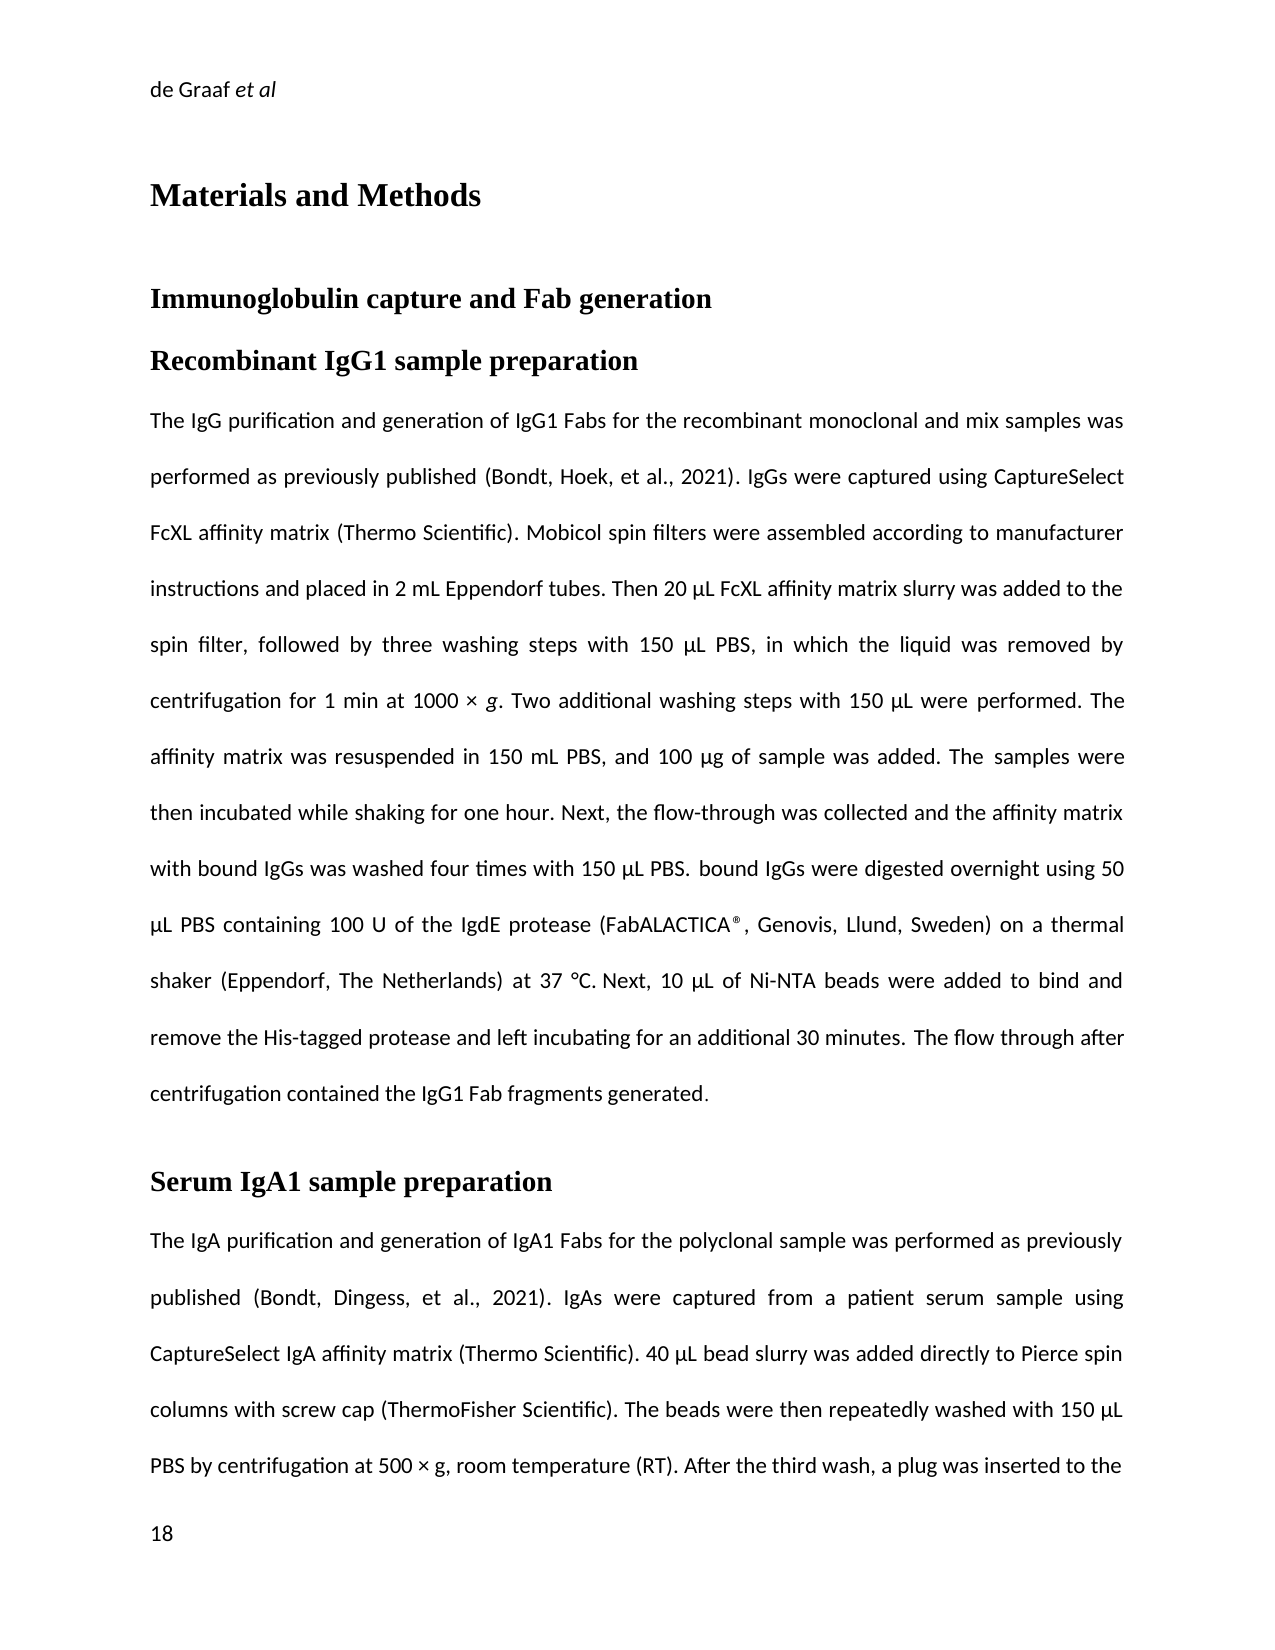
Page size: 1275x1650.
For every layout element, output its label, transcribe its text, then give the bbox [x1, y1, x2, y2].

subtitle Serum IgA1 sample preparation [150, 1164, 1125, 1197]
subtitle Materials and Methods [150, 175, 1125, 213]
subtitle Recombinant IgG1 sample preparation [150, 343, 1125, 377]
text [150, 1227, 1125, 1479]
subtitle Immunoglobulin capture and Fab generation [150, 281, 1125, 314]
text The IgG purification and generation of IgG1 Fabs for the recombinant monoclonal and mix samples was performed as previously published (Bondt, Hoek, et al., 2021). IgGs were captured using CaptureSelect FcXL affinity matrix (Thermo Scientific). Mobicol spin filters were assembled according to manufacturer instructions and placed in 2 mL Eppendorf tubes. Then 20 µL FcXL affinity matrix slurry was added to the spin filter, followed by three washing steps with 150 µL PBS, in which the liquid was removed by centrifugation for 1 min at 1000 × g. Two additional washing steps with 150 µL were performed. The affinity matrix was resuspended in 150 mL PBS, and 100 µg of sample was added. The samples were then incubated while shaking for one hour. Next, the flow-through was collected and the affinity matrix with bound IgGs was washed four times with 150 µL PBS. bound IgGs were digested overnight using 50 µL PBS containing 100 U of the IgdE protease (FabALACTICA®, Genovis, Llund, Sweden) on a thermal shaker (Eppendorf, The Netherlands) at 37 °C. Next, 10 µL of Ni-NTA beads were added to bind and remove the His-tagged protease and left incubating for an additional 30 minutes. The flow through after centrifugation contained the IgG1 Fab fragments generated. [150, 406, 1125, 1107]
